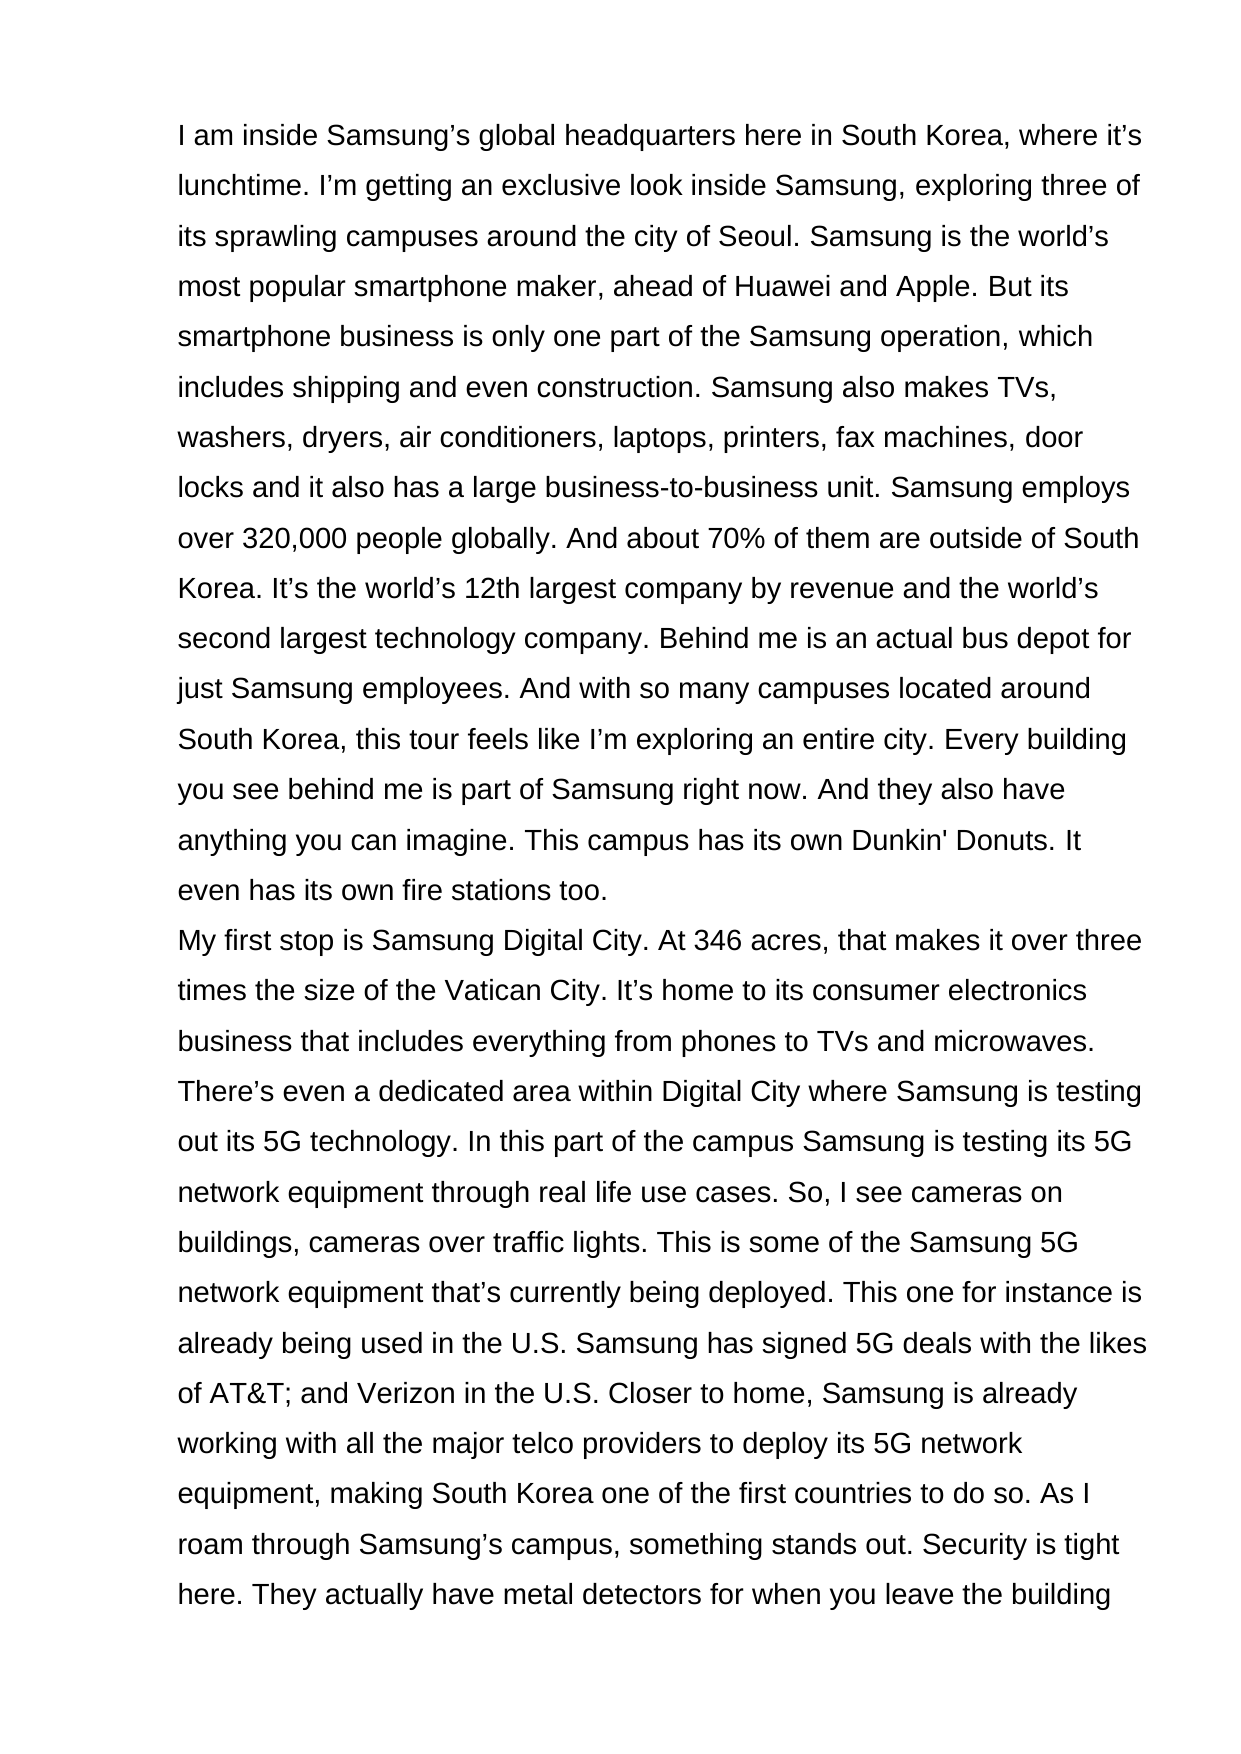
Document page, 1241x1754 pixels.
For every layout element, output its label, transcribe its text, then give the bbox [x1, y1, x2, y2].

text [177, 923, 1152, 1611]
text I am inside Samsung’s global headquarters here in South Korea, where it’s lunchtime. I’m getting an exclusive look inside Samsung, exploring three of its sprawling campuses around the city of Seoul. Samsung is the world’s most popular smartphone maker, ahead of Huawei and Apple. But its smartphone business is only one part of the Samsung operation, which includes shipping and even construction. Samsung also makes TVs, washers, dryers, air conditioners, laptops, printers, fax machines, door locks and it also has a large business-to-business unit. Samsung employs over 320,000 people globally. And about 70% of them are outside of South Korea. It’s the world’s 12th largest company by revenue and the world’s second largest technology company. Behind me is an actual bus depot for just Samsung employees. And with so many campuses located around South Korea, this tour feels like I’m exploring an entire city. Every building you see behind me is part of Samsung right now. And they also have anything you can imagine. This campus has its own Dunkin' Donuts. It even has its own fire stations too. [177, 118, 1152, 906]
